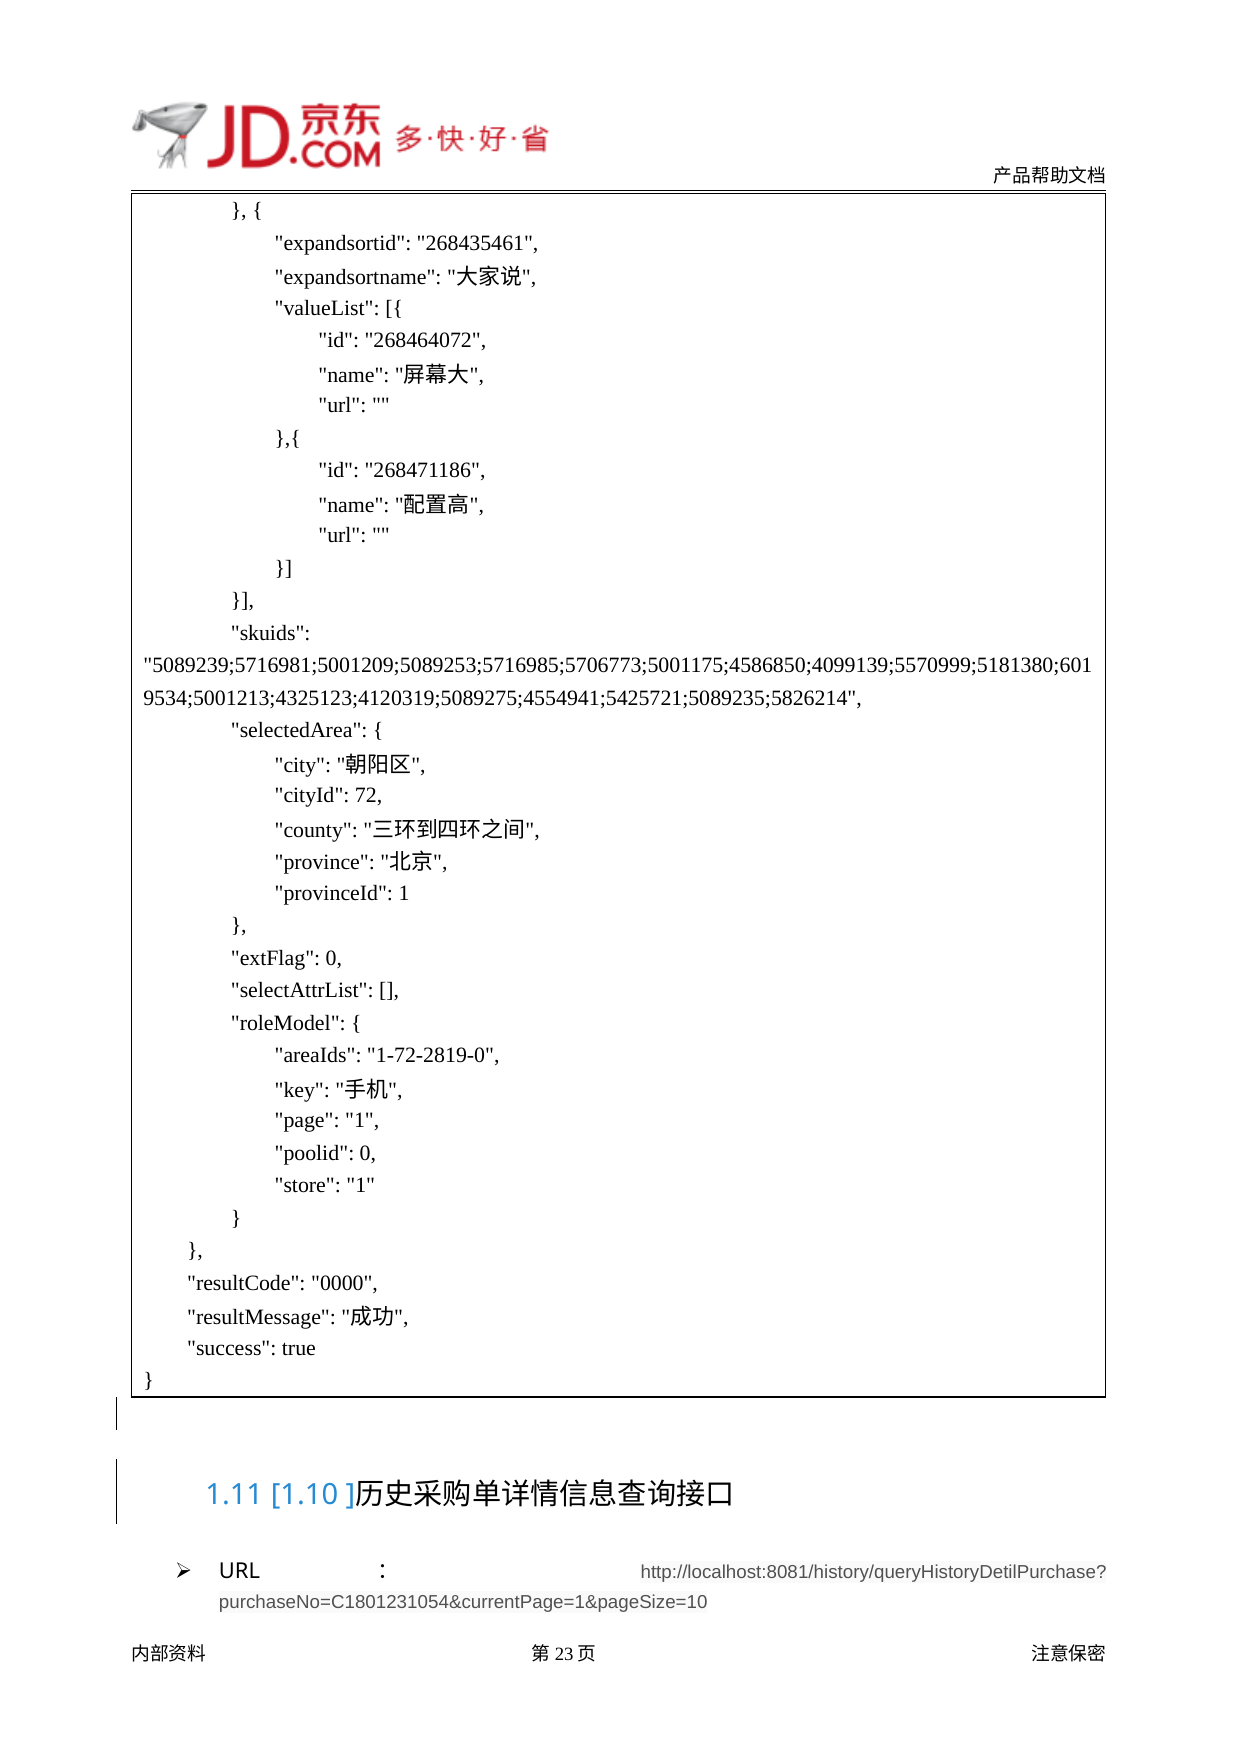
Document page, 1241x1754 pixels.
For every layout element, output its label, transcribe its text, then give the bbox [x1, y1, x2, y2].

list URL： http://localhost:8081/history/queryHistoryDetilPurchase?purchaseNo=C1801231054&currentPage=1&pageSize=10 [175, 1553, 1106, 1618]
picture [131, 88, 554, 183]
subtitle 历史采购单详情信息查询接口 [205, 1459, 1106, 1524]
